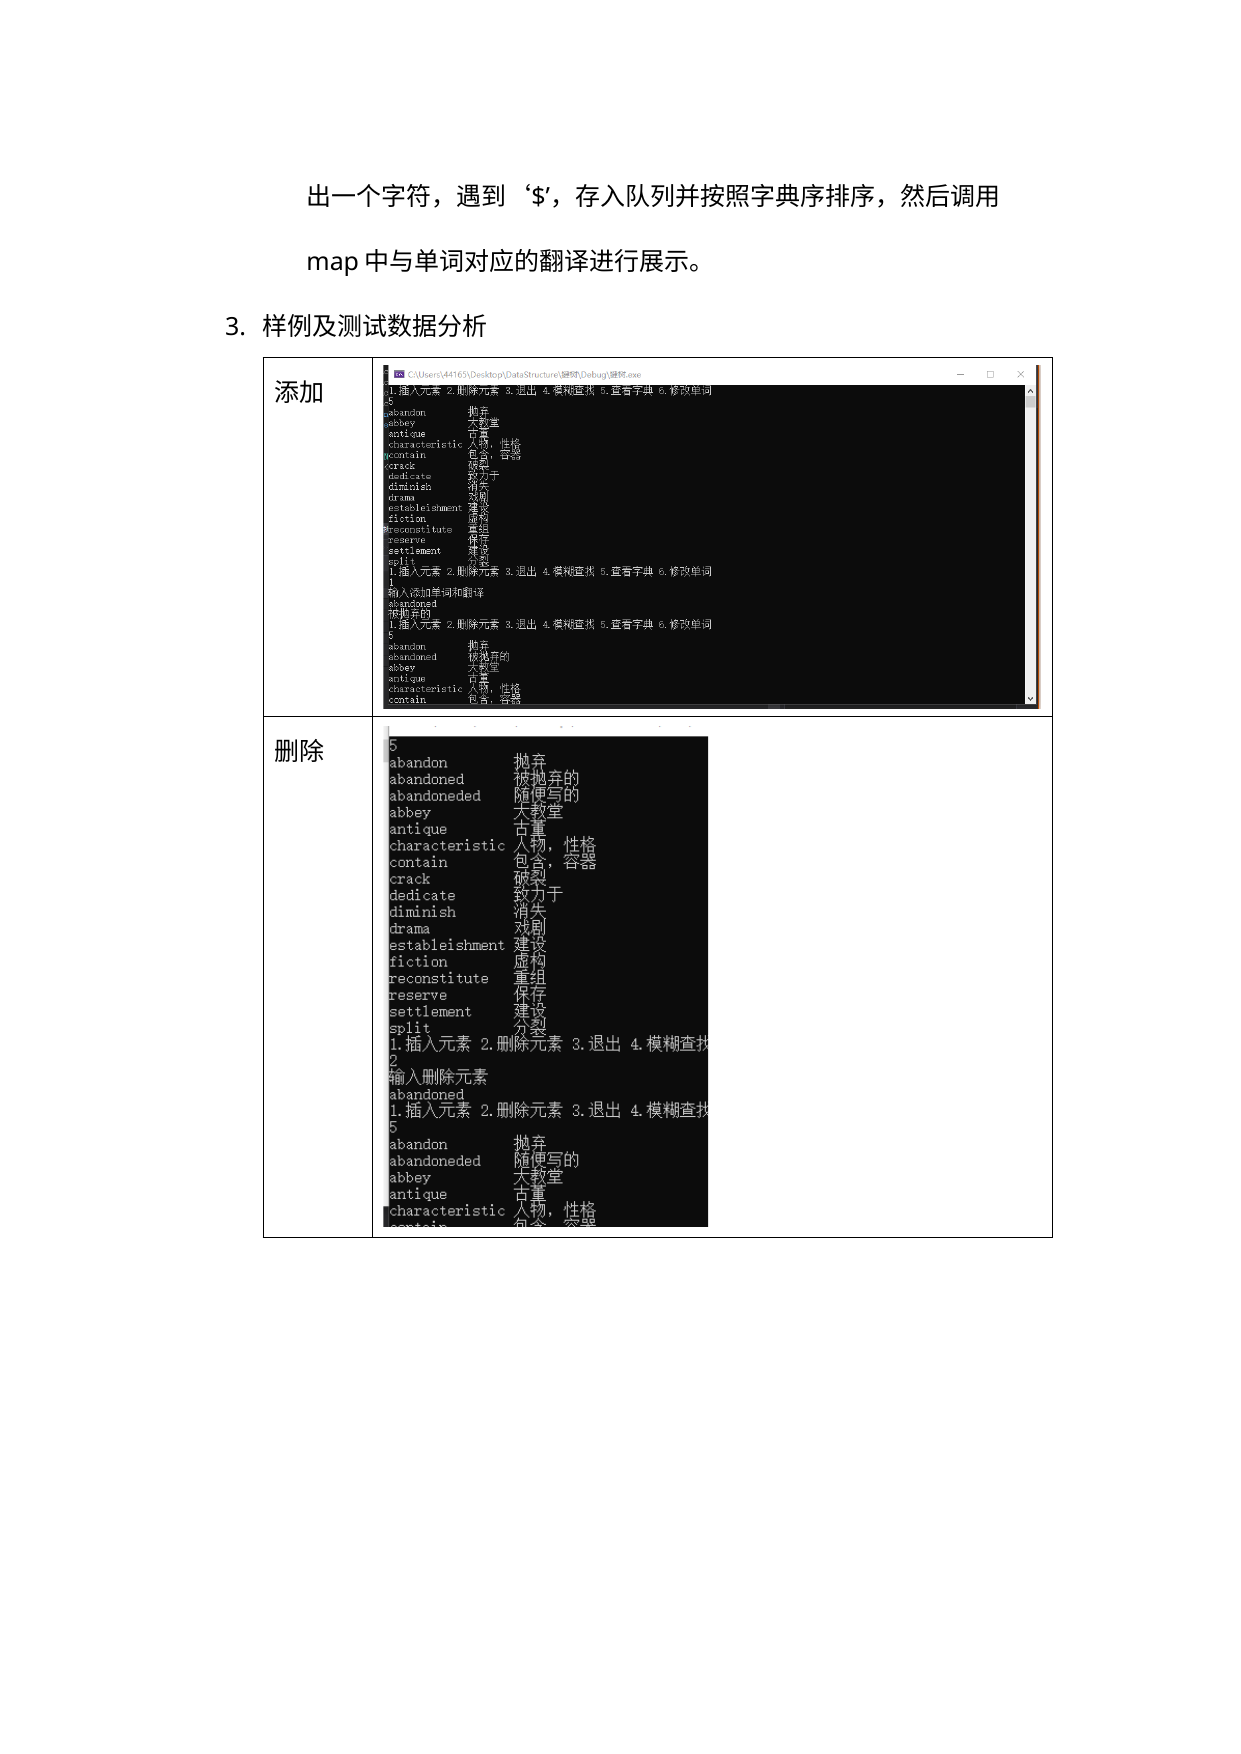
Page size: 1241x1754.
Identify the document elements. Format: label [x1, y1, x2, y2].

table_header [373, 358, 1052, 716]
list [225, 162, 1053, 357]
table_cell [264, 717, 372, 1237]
picture [383, 726, 709, 1227]
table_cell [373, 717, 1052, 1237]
picture [383, 365, 1041, 709]
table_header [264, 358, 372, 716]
